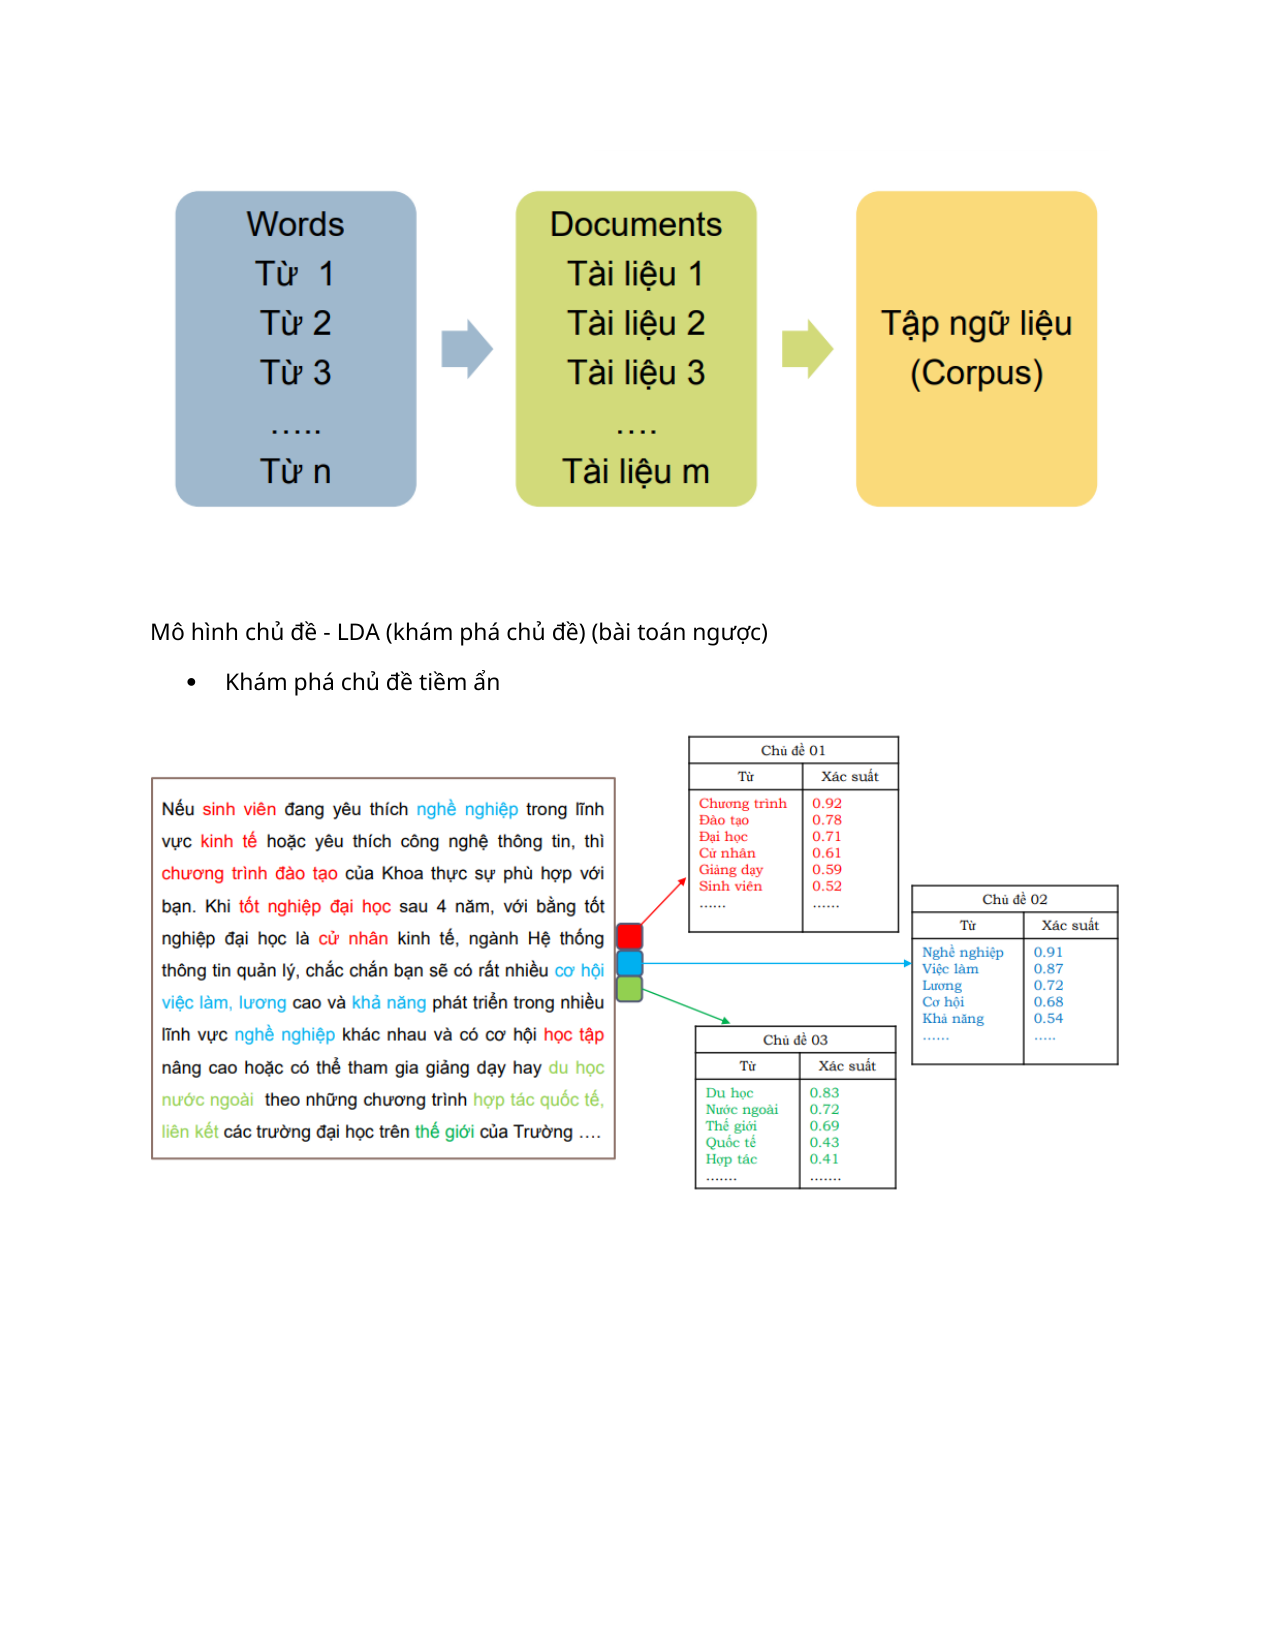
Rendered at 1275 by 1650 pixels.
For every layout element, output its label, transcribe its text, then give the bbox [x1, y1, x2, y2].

list Khám phá chủ đề tiềm ẩn [187, 666, 1125, 697]
picture [150, 716, 1125, 1207]
picture [150, 150, 1125, 597]
text Mô hình chủ đề - LDA (khám phá chủ đề) (bài toán ngược) [150, 615, 1125, 647]
